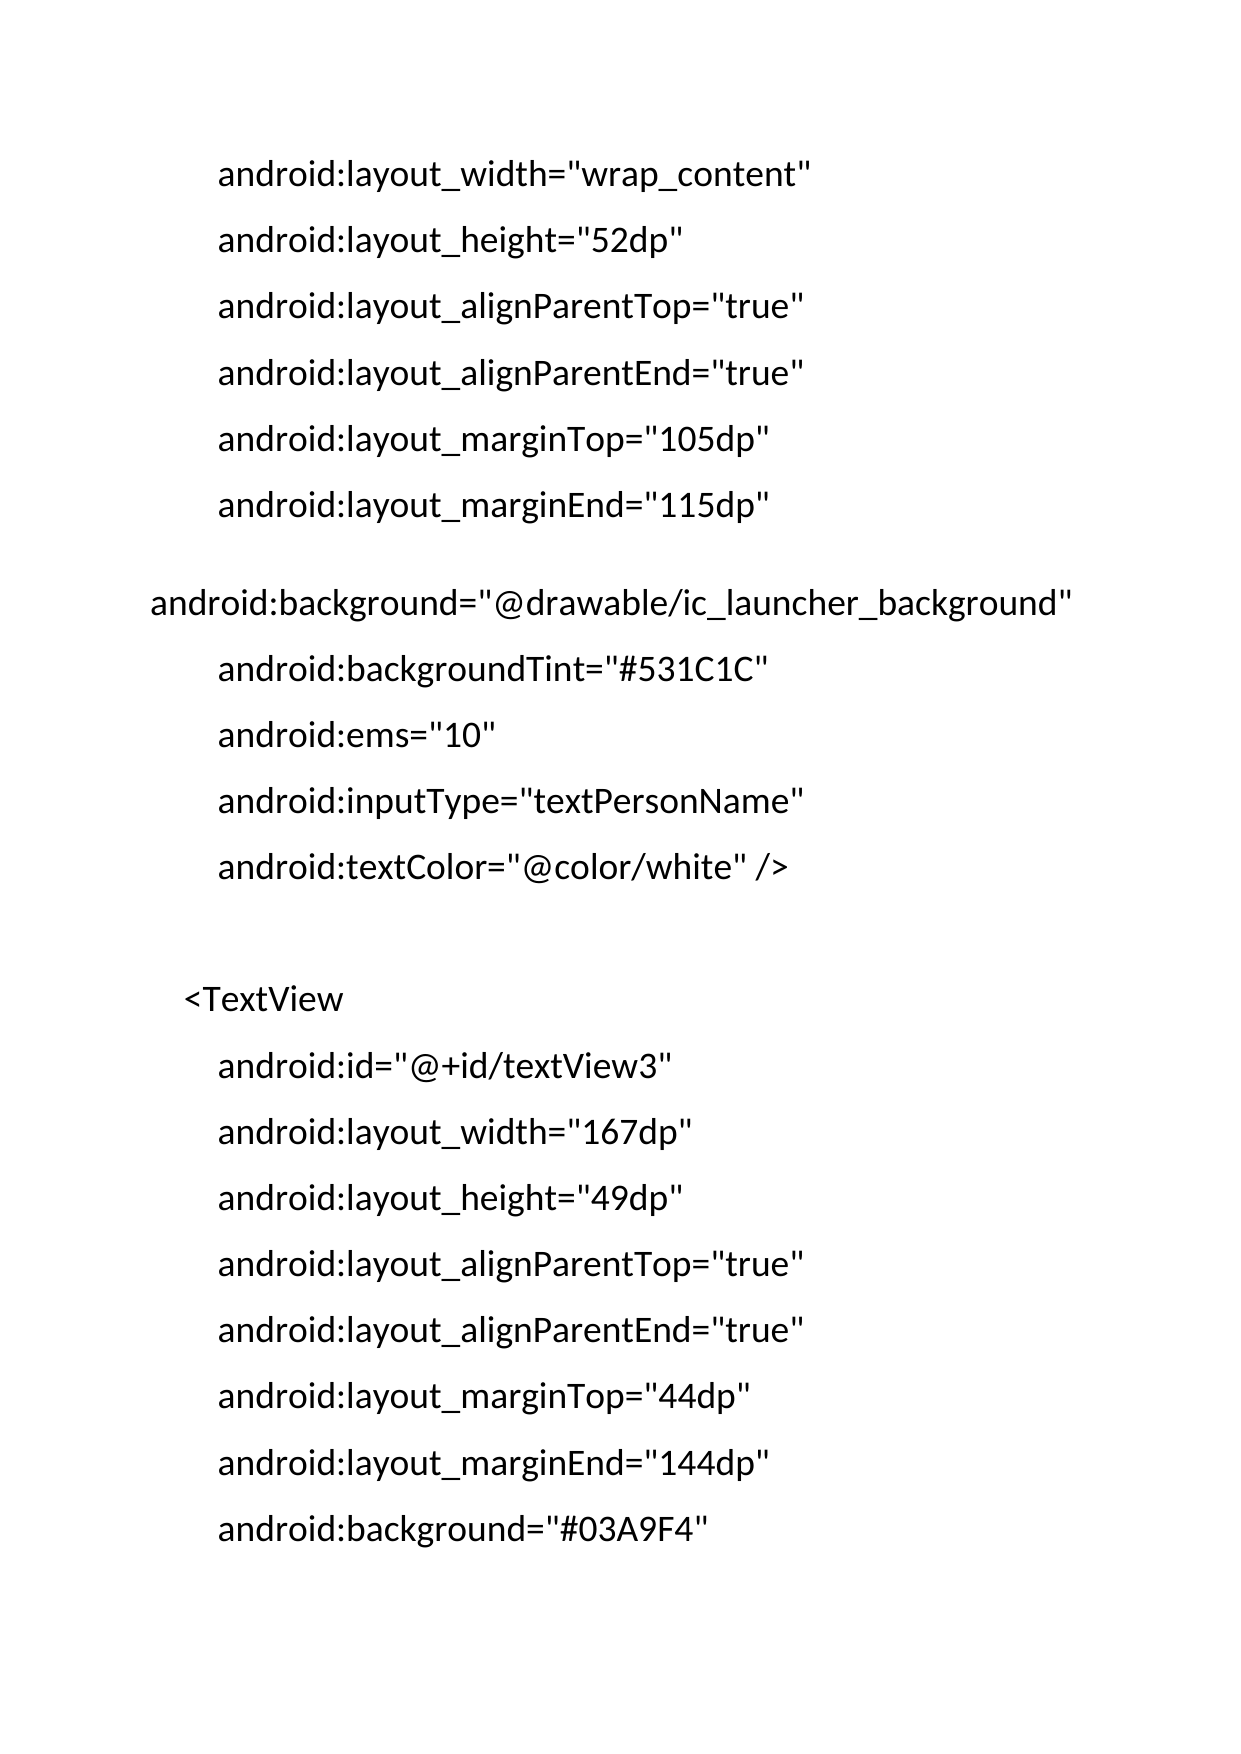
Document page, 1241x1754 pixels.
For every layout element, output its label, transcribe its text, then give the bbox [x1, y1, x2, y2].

text android:layout_alignParentTop="true" [150, 1240, 1090, 1286]
text android:background="#03A9F4" [150, 1504, 1090, 1550]
text android:textColor="@color/white" /> [150, 843, 1090, 889]
text android:layout_height="49dp" [150, 1174, 1090, 1220]
text android:inputType="textPersonName" [150, 777, 1090, 823]
text android:layout_alignParentEnd="true" [150, 348, 1090, 394]
text android:layout_marginEnd="144dp" [150, 1438, 1090, 1484]
text android:id="@+id/textView3" [150, 1042, 1090, 1087]
text android:background="@drawable/ic_launcher_background" [150, 547, 1090, 624]
text android:layout_alignParentTop="true" [150, 282, 1090, 328]
text android:layout_width="wrap_content" [150, 150, 1090, 196]
text android:layout_marginEnd="115dp" [150, 481, 1090, 527]
text android:layout_marginTop="105dp" [150, 414, 1090, 460]
text android:layout_marginTop="44dp" [150, 1372, 1090, 1418]
text android:layout_height="52dp" [150, 216, 1090, 262]
text <TextView [150, 975, 1090, 1021]
text android:layout_alignParentEnd="true" [150, 1306, 1090, 1352]
text android:backgroundTint="#531C1C" [150, 645, 1090, 691]
text android:ems="10" [150, 711, 1090, 757]
text android:layout_width="167dp" [150, 1108, 1090, 1153]
